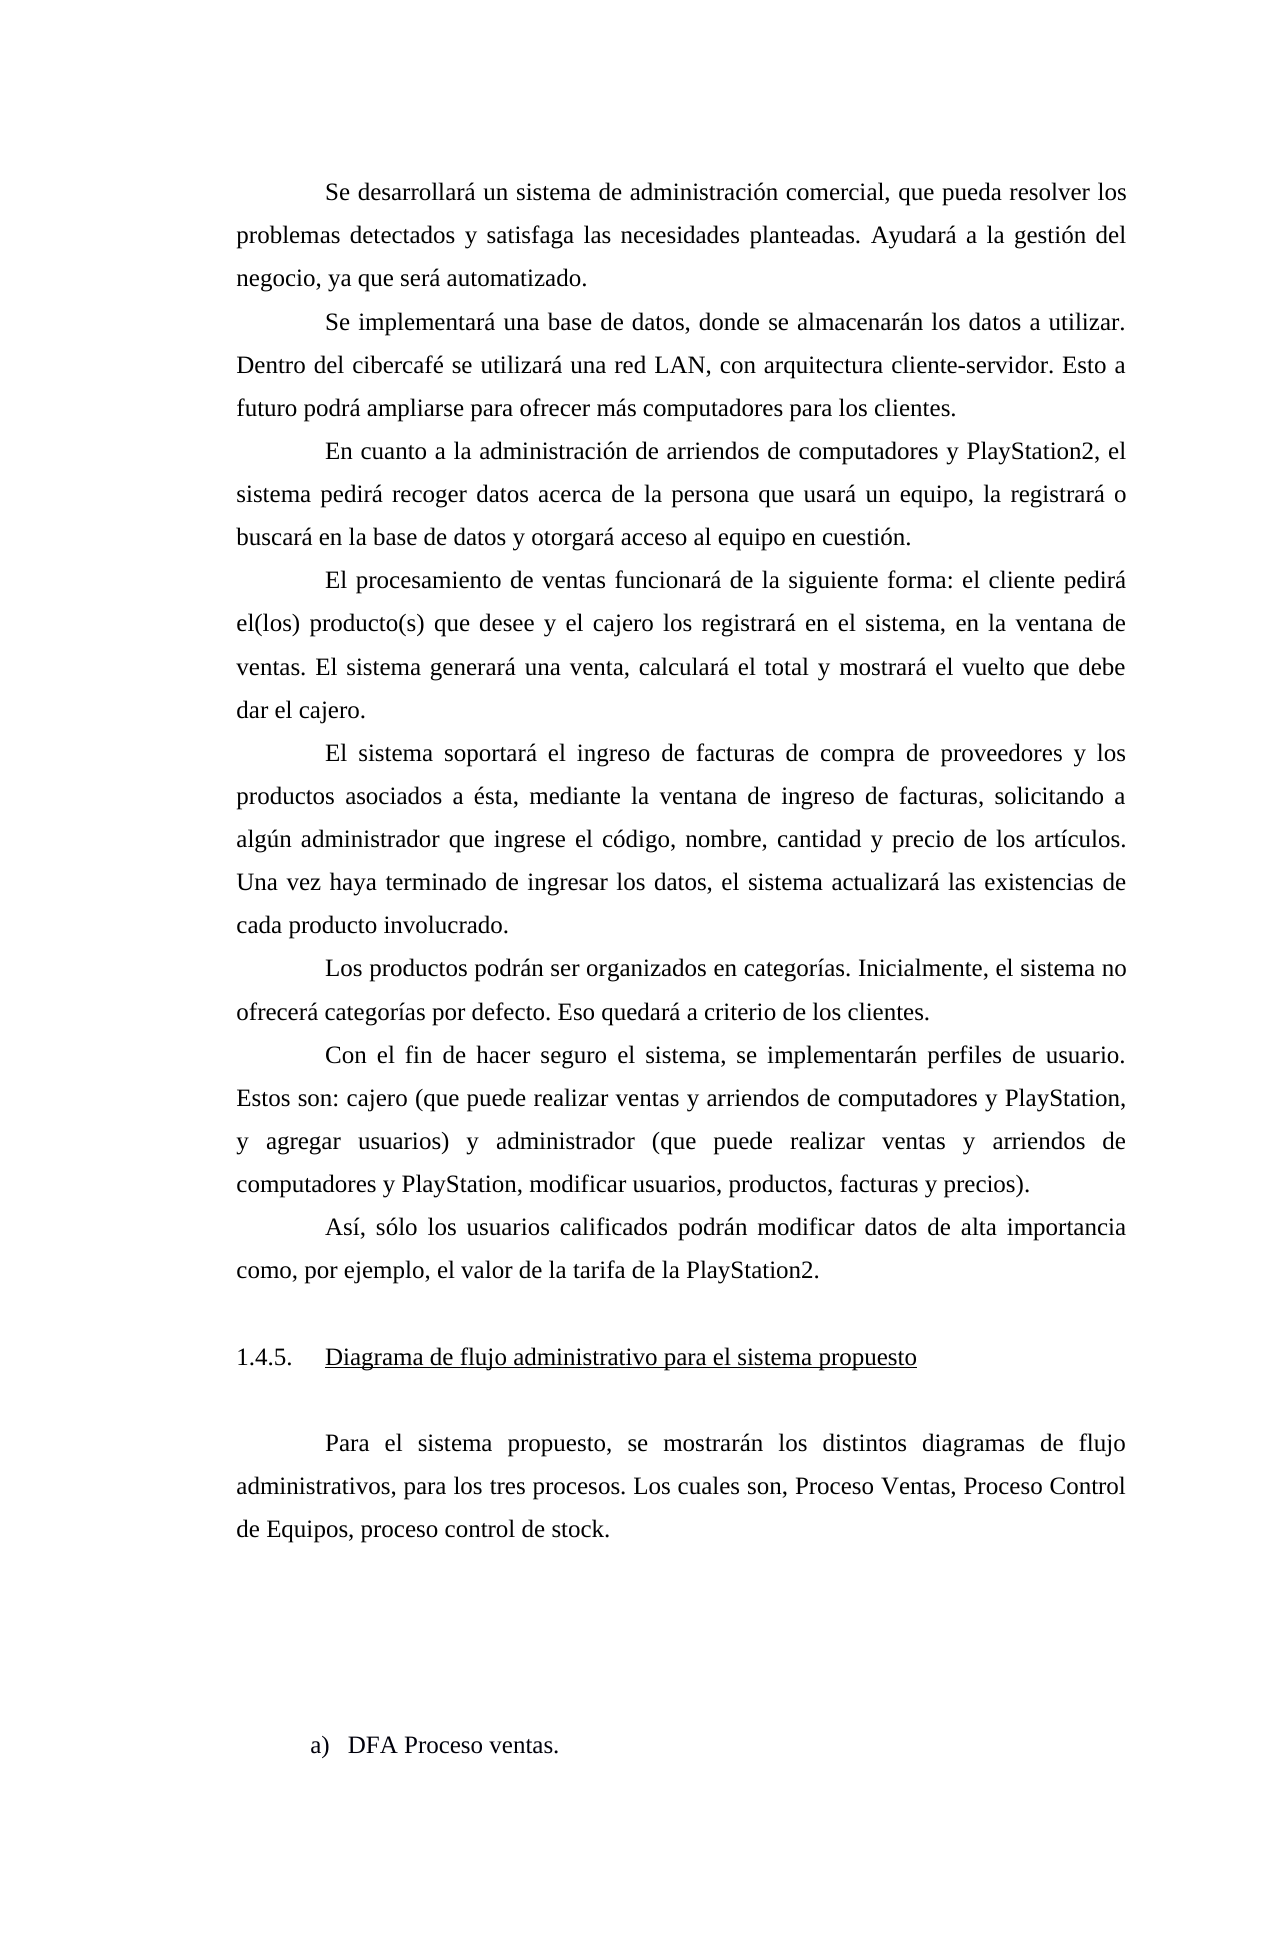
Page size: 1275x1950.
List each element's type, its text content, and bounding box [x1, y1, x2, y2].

text El procesamiento de ventas funcionará de la siguiente forma: el cliente pedirá el(los) producto(s) que desee y el cajero los registrará en el sistema, en la ventana de ventas. El sistema generará una venta, calculará el total y mostrará el vuelto que debe dar el cajero. [236, 565, 1127, 723]
text Se implementará una base de datos, donde se almacenarán los datos a utilizar. Dentro del cibercafé se utilizará una red LAN, con arquitectura cliente-servidor. Esto a futuro podrá ampliarse para ofrecer más computadores para los clientes. [236, 307, 1127, 422]
text Los productos podrán ser organizados en categorías. Inicialmente, el sistema no ofrecerá categorías por defecto. Eso quedará a criterio de los clientes. [236, 953, 1127, 1025]
text Con el fin de hacer seguro el sistema, se implementarán perfiles de usuario. Estos son: cajero (que puede realizar ventas y arriendos de computadores y PlayStation, y agregar usuarios) y administrador (que puede realizar ventas y arriendos de computadores y PlayStation, modificar usuarios, productos, facturas y precios). [236, 1040, 1127, 1198]
text Así, sólo los usuarios calificados podrán modificar datos de alta importancia como, por ejemplo, el valor de la tarifa de la PlayStation2. [236, 1212, 1127, 1284]
list DFA Proceso ventas. [310, 1730, 1127, 1758]
text Se desarrollará un sistema de administración comercial, que pueda resolver los problemas detectados y satisfaga las necesidades planteadas. Ayudará a la gestión del negocio, ya que será automatizado. [236, 177, 1127, 292]
subtitle 1.4.5. Diagrama de flujo administrativo para el sistema propuesto [236, 1342, 1127, 1370]
text Para el sistema propuesto, se mostrarán los distintos diagramas de flujo administrativos, para los tres procesos. Los cuales son, Proceso Ventas, Proceso Control de Equipos, proceso control de stock. [236, 1428, 1127, 1543]
text El sistema soportará el ingreso de facturas de compra de proveedores y los productos asociados a ésta, mediante la ventana de ingreso de facturas, solicitando a algún administrador que ingrese el código, nombre, cantidad y precio de los artículos. Una vez haya terminado de ingresar los datos, el sistema actualizará las existencias de cada producto involucrado. [236, 738, 1127, 939]
text En cuanto a la administración de arriendos de computadores y PlayStation2, el sistema pedirá recoger datos acerca de la persona que usará un equipo, la registrará o buscará en la base de datos y otorgará acceso al equipo en cuestión. [236, 436, 1127, 551]
